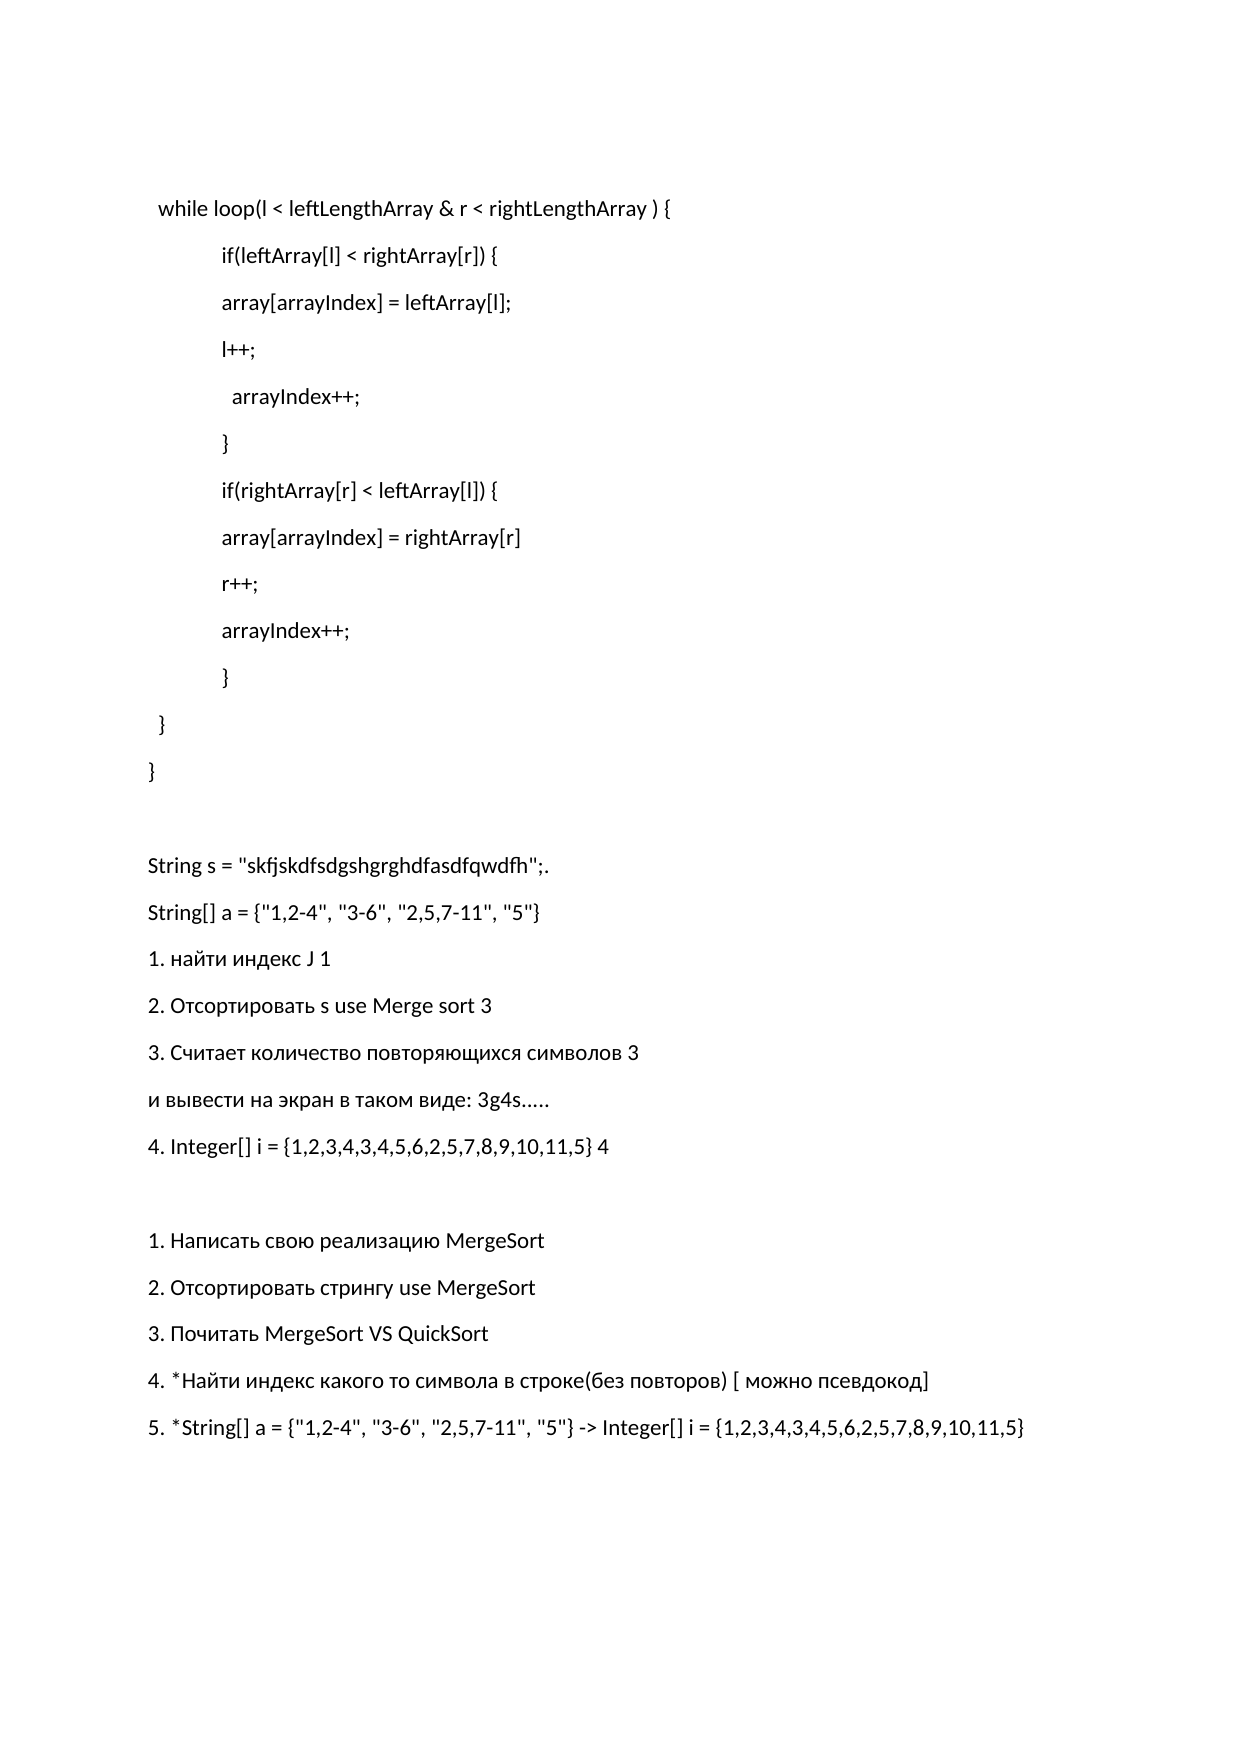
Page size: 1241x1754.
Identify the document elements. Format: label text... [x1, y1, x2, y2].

text 3. Считает количество повторяющихся символов 3 [148, 1038, 1093, 1066]
text arrayIndex++; [148, 616, 1093, 644]
text array[arrayIndex] = rightArray[r] [148, 523, 1093, 551]
text 4. *Найти индекс какого то символа в строке(без повторов) [ можно псевдокод] [148, 1366, 1093, 1394]
text r++; [148, 569, 1093, 597]
text 5. *String[] a = {"1,2-4", "3-6", "2,5,7-11", "5"} -> Integer[] i = {1,2,3,4,3,4,5,6,2,5,7,8,9,10,11,5} [148, 1413, 1093, 1441]
text 2. Отсортировать стрингу use MergeSort [148, 1273, 1093, 1301]
text } [148, 710, 1093, 738]
text String s = "skfjskdfsdgshgrghdfasdfqwdfh";. [148, 851, 1093, 879]
text l++; [148, 335, 1093, 363]
text } [148, 663, 1093, 691]
text while loop(l < leftLengthArray & r < rightLengthArray ) { [148, 194, 1093, 222]
text и вывести на экран в таком виде: 3g4s..... [148, 1085, 1093, 1113]
text 4. Integer[] i = {1,2,3,4,3,4,5,6,2,5,7,8,9,10,11,5} 4 [148, 1132, 1093, 1160]
text if(leftArray[l] < rightArray[r]) { [148, 241, 1093, 269]
text } [148, 429, 1093, 457]
text 1. найти индекс J 1 [148, 944, 1093, 972]
text } [148, 757, 1093, 785]
text if(rightArray[r] < leftArray[l]) { [148, 476, 1093, 504]
text String[] a = {"1,2-4", "3-6", "2,5,7-11", "5"} [148, 898, 1093, 926]
text array[arrayIndex] = leftArray[l]; [148, 288, 1093, 316]
text 3. Почитать MergeSort VS QuickSort [148, 1319, 1093, 1347]
text arrayIndex++; [148, 382, 1093, 410]
text 1. Написать свою реализацию MergeSort [148, 1226, 1093, 1254]
text 2. Отсортировать s use Merge sort 3 [148, 991, 1093, 1019]
